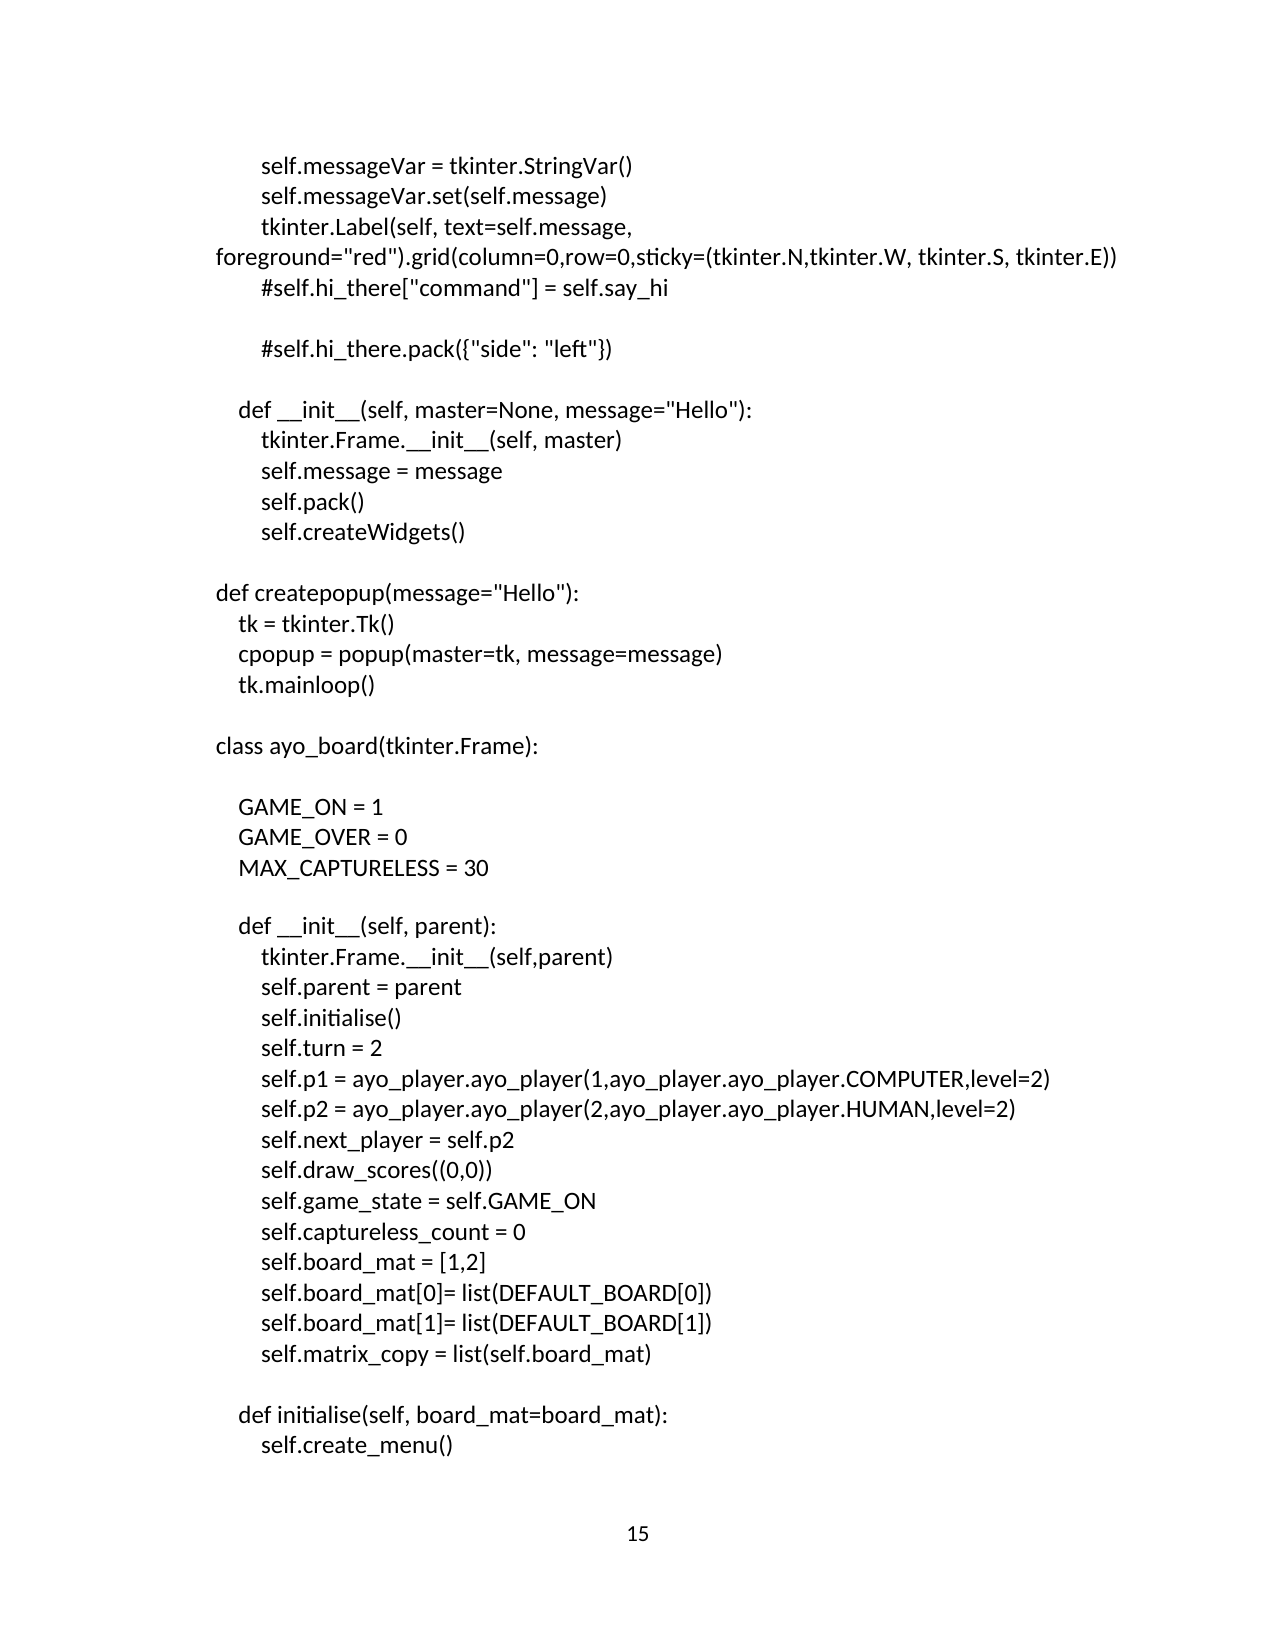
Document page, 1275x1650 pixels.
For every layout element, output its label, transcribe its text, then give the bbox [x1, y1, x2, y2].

list self.parent = parent [216, 972, 1125, 1002]
list self.board_mat = [1,2] [216, 1246, 1125, 1277]
list self.create_menu() [216, 1429, 1125, 1460]
list self.next_player = self.p2 [216, 1124, 1125, 1155]
list tkinter.Frame.__init__(self, master) [216, 425, 1125, 455]
list self.turn = 2 [216, 1033, 1125, 1063]
list self.draw_scores((0,0)) [216, 1155, 1125, 1185]
list MAX_CAPTURELESS = 30 [216, 852, 1125, 882]
list self.messageVar.set(self.message) [216, 181, 1125, 211]
list self.p2 = ayo_player.ayo_player(2,ayo_player.ayo_player.HUMAN,level=2) [216, 1094, 1125, 1124]
list self.createWidgets() [216, 516, 1125, 547]
list def __init__(self, parent): [216, 911, 1125, 941]
list tk = tkinter.Tk() [216, 608, 1125, 638]
list self.matrix_copy = list(self.board_mat) [216, 1338, 1125, 1368]
list self.initialise() [216, 1002, 1125, 1033]
list tkinter.Label(self, text=self.message, foreground="red").grid(column=0,row=0,sticky=(tkinter.N,tkinter.W, tkinter.S, tkinter.E)) [216, 211, 1125, 272]
list self.captureless_count = 0 [216, 1216, 1125, 1246]
list cpopup = popup(master=tk, message=message) [216, 638, 1125, 669]
list def createpopup(message="Hello"): [216, 577, 1125, 608]
list self.pack() [216, 486, 1125, 516]
list tk.mainloop() [216, 669, 1125, 699]
list self.p1 = ayo_player.ayo_player(1,ayo_player.ayo_player.COMPUTER,level=2) [216, 1063, 1125, 1094]
list class ayo_board(tkinter.Frame): [216, 730, 1125, 760]
list tkinter.Frame.__init__(self,parent) [216, 941, 1125, 972]
list self.message = message [216, 455, 1125, 486]
list def __init__(self, master=None, message="Hello"): [216, 394, 1125, 425]
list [216, 1307, 1125, 1338]
list self.game_state = self.GAME_ON [216, 1185, 1125, 1216]
list GAME_OVER = 0 [216, 821, 1125, 852]
list #self.hi_there["command"] = self.say_hi [216, 272, 1125, 303]
list GAME_ON = 1 [216, 791, 1125, 821]
list def initialise(self, board_mat=board_mat): [216, 1399, 1125, 1429]
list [216, 1277, 1125, 1307]
list self.messageVar = tkinter.StringVar() [216, 150, 1125, 181]
list #self.hi_there.pack({"side": "left"}) [216, 333, 1125, 364]
